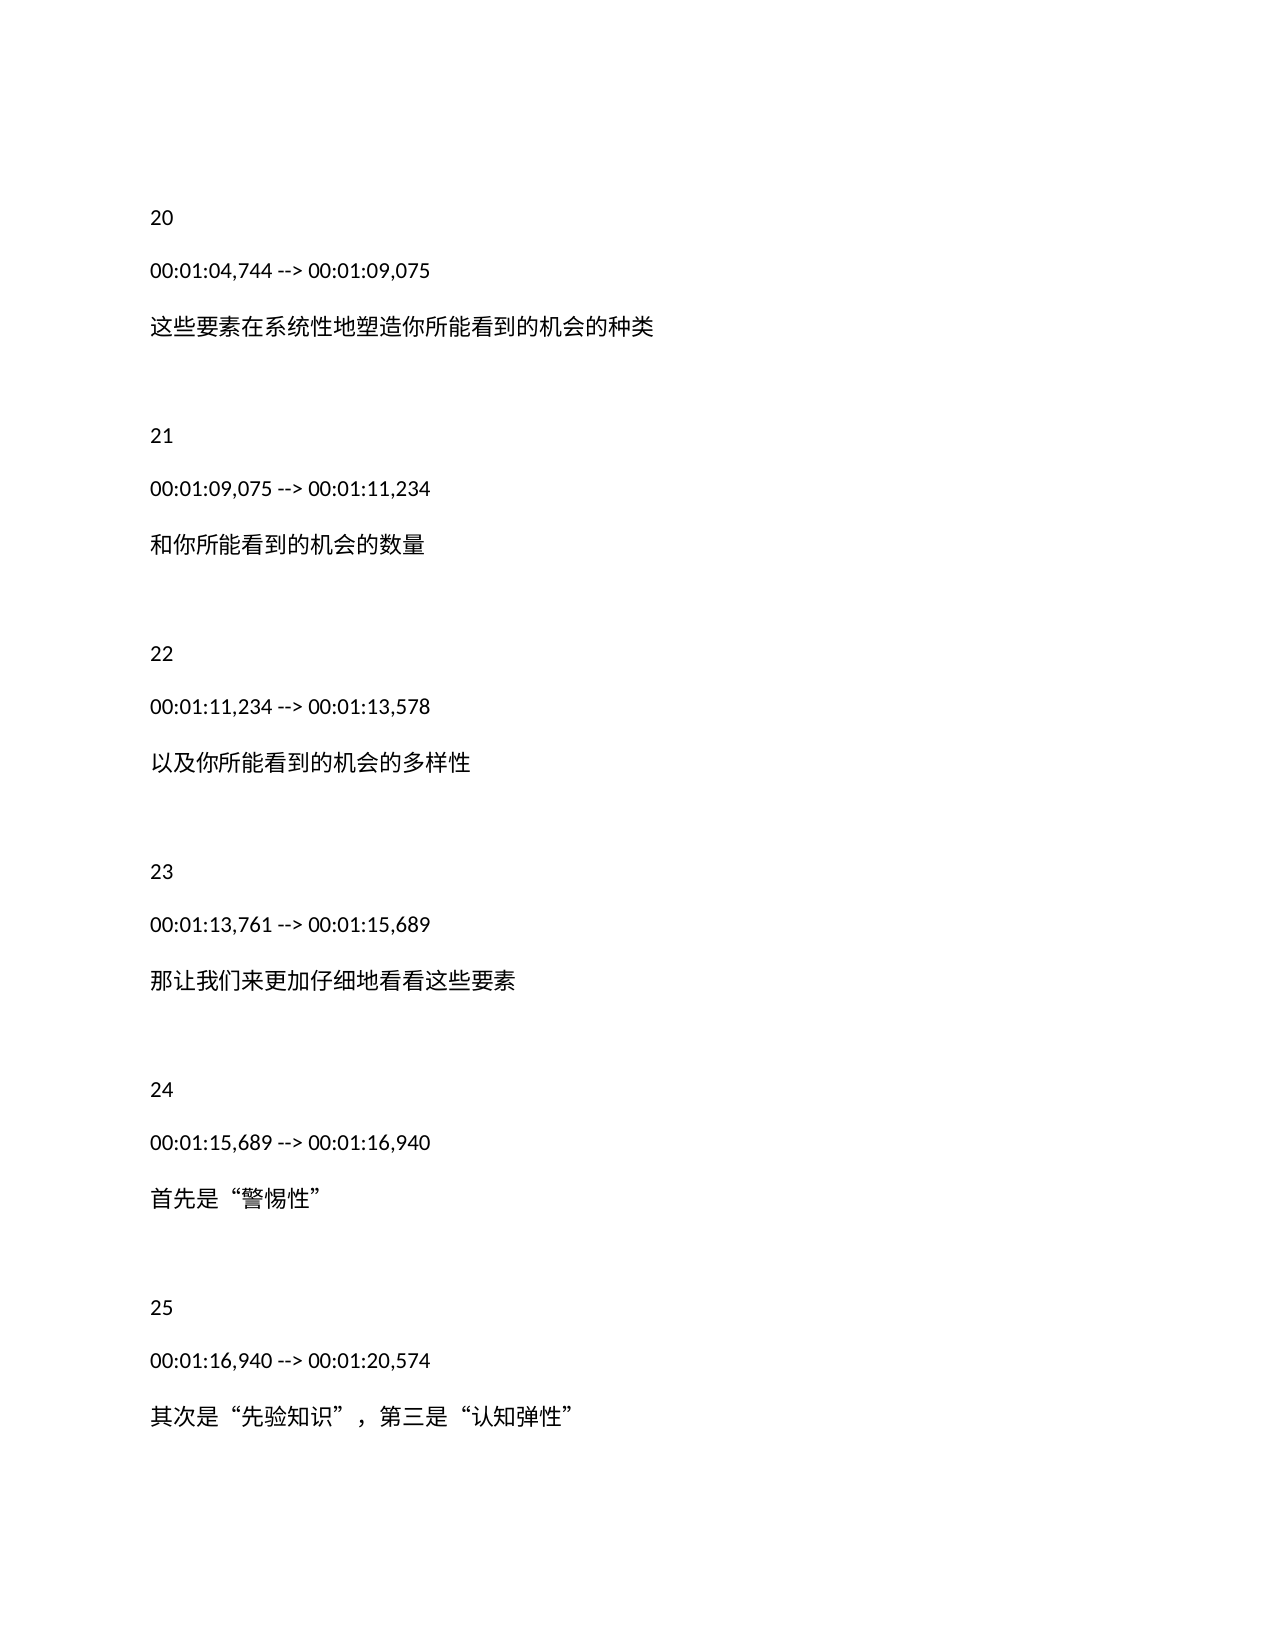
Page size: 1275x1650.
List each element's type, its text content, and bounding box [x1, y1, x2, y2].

text 21 [150, 421, 1125, 449]
text 00:01:11,234 --> 00:01:13,578 [150, 692, 1125, 720]
text 这些要素在系统性地塑造你所能看到的机会的种类 [150, 309, 1125, 342]
text 和你所能看到的机会的数量 [150, 527, 1125, 560]
text 00:01:15,689 --> 00:01:16,940 [150, 1128, 1125, 1156]
text 00:01:16,940 --> 00:01:20,574 [150, 1346, 1125, 1374]
text 00:01:13,761 --> 00:01:15,689 [150, 910, 1125, 938]
text 其次是“先验知识”，第三是“认知弹性” [150, 1399, 1125, 1432]
text 24 [150, 1075, 1125, 1103]
text 23 [150, 857, 1125, 885]
text 20 [150, 203, 1125, 231]
text 25 [150, 1293, 1125, 1321]
text 00:01:09,075 --> 00:01:11,234 [150, 474, 1125, 502]
text 那让我们来更加仔细地看看这些要素 [150, 963, 1125, 996]
text 首先是“警惕性” [150, 1181, 1125, 1214]
text 22 [150, 639, 1125, 667]
text 以及你所能看到的机会的多样性 [150, 745, 1125, 778]
text 00:01:04,744 --> 00:01:09,075 [150, 256, 1125, 284]
